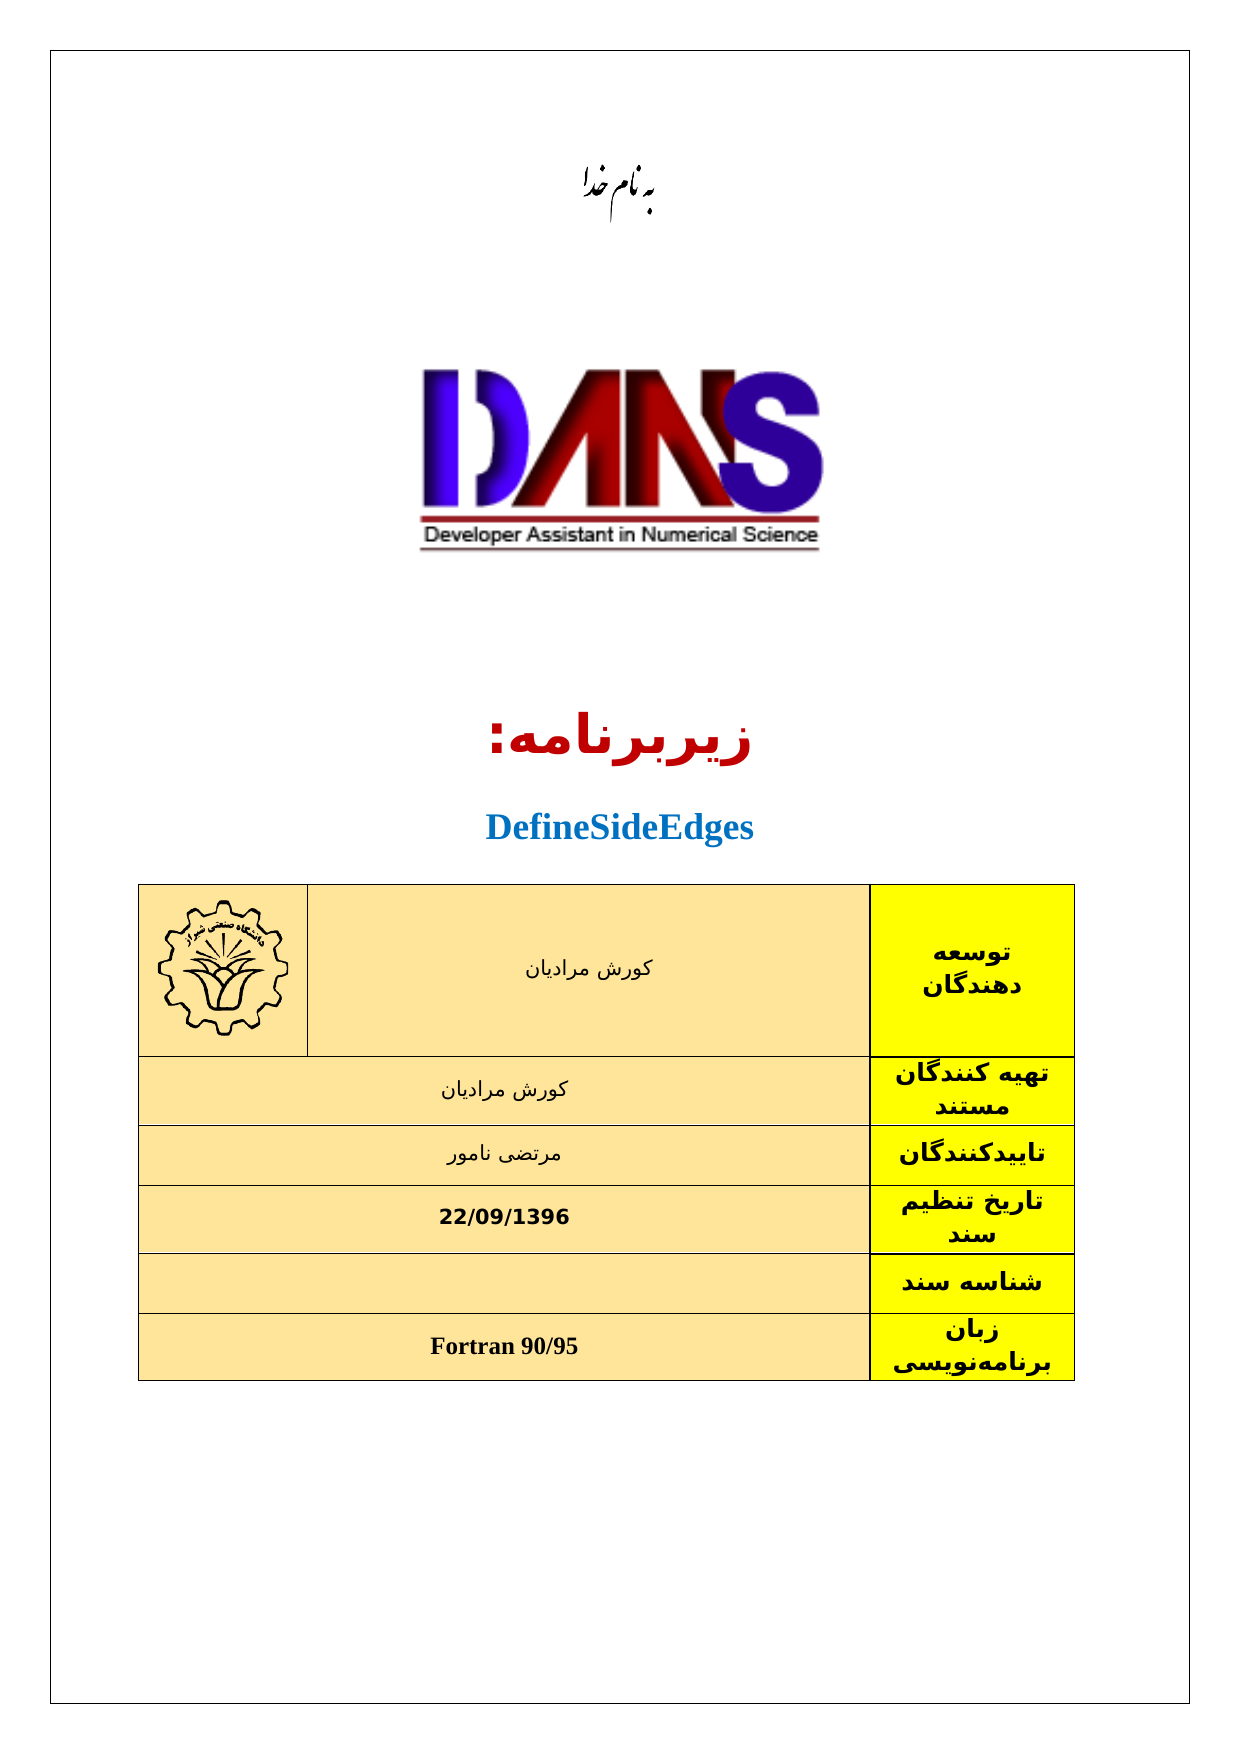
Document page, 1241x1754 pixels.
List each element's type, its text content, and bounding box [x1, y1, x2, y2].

picture [573, 150, 667, 226]
table_header توسعه دهندگان [871, 885, 1074, 1056]
table_cell زبان برنامه‌نویسی [871, 1314, 1074, 1380]
table_cell تهیه کنندگان مستند [871, 1058, 1074, 1124]
text زیربرنامه: [150, 703, 1090, 766]
table_cell تاییدکنندگان [871, 1126, 1074, 1185]
table_cell [139, 1254, 869, 1313]
table_header کورش مرادیان [308, 885, 869, 1056]
table_cell مرتضی نامور [139, 1126, 869, 1185]
table_cell شناسه سند [871, 1255, 1074, 1313]
picture [399, 356, 841, 572]
table_cell تاریخ تنظیم سند [871, 1186, 1074, 1252]
table_header [139, 885, 307, 1056]
table_cell Fortran 90/95 [139, 1314, 869, 1380]
picture [157, 900, 289, 1036]
text DefineSideEdges [150, 805, 1090, 848]
table_cell 22/09/1396 [139, 1186, 869, 1252]
table_cell کورش مرادیان [139, 1057, 869, 1124]
